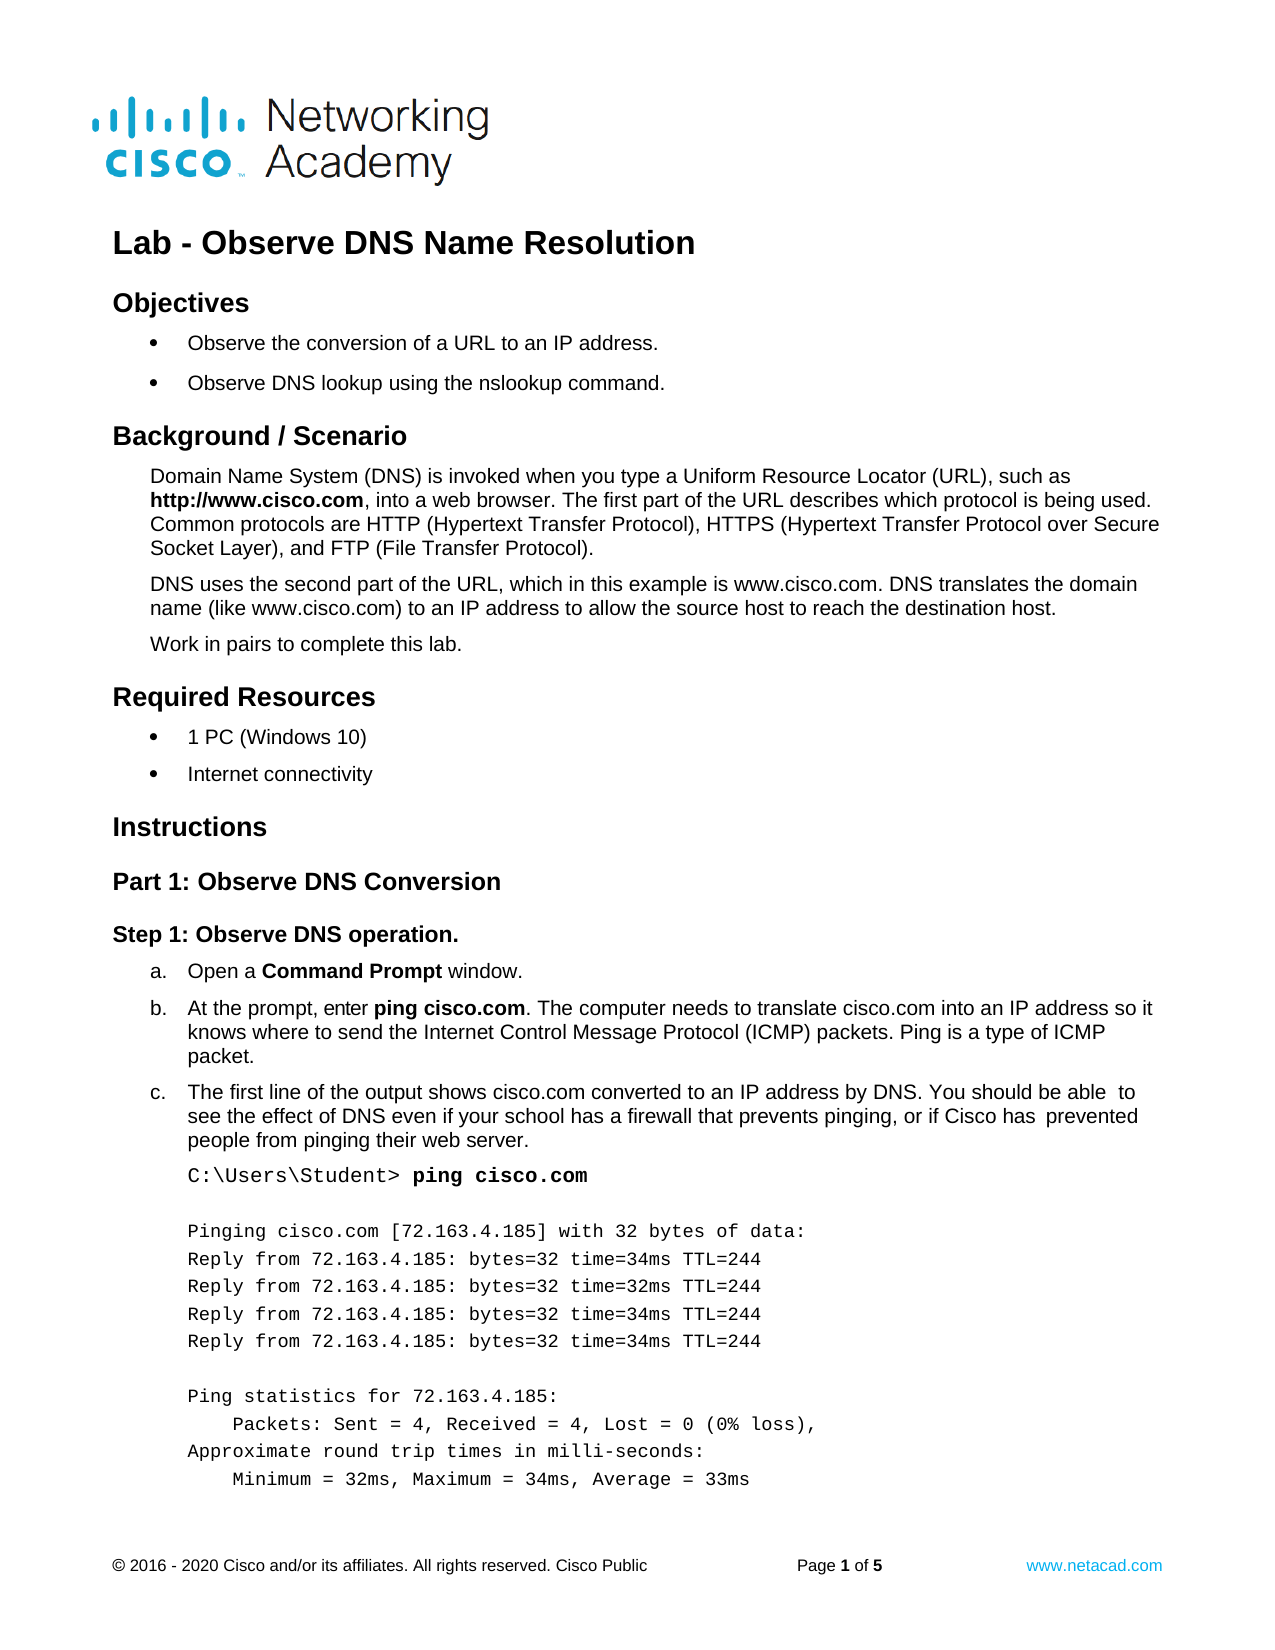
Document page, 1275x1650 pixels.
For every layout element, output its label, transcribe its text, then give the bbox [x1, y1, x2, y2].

subtitle Observe DNS operation. [112, 921, 1162, 947]
text Approximate round trip times in milli-seconds: [187, 1442, 1162, 1463]
text Reply from 72.163.4.185: bytes=32 time=34ms TTL=244 [187, 1249, 1162, 1271]
text Minimum = 32ms, Maximum = 34ms, Average = 33ms [187, 1469, 1162, 1491]
text Reply from 72.163.4.185: bytes=32 time=32ms TTL=244 [187, 1277, 1162, 1298]
subtitle Observe DNS Conversion [112, 867, 1162, 896]
text Reply from 72.163.4.185: bytes=32 time=34ms TTL=244 [187, 1332, 1162, 1353]
text At the prompt, enter ping cisco.com. The computer needs to translate cisco.com into an IP address so it knows where to send the Internet Control Message Protocol (ICMP) packets. Ping is a type of ICMP packet. [150, 996, 1162, 1068]
text Observe the conversion of a URL to an IP address. [150, 331, 1162, 354]
text Internet connectivity [150, 761, 1162, 786]
text DNS uses the second part of the URL, which in this example is www.cisco.com. DNS translates the domain name (like www.cisco.com) to an IP address to allow the source host to reach the destination host. [150, 572, 1162, 620]
text Pinging cisco.com [72.163.4.185] with 32 bytes of data: [187, 1222, 1162, 1243]
picture [82, 81, 507, 214]
subtitle Instructions [112, 811, 1162, 842]
subtitle Background / Scenario [112, 420, 1162, 451]
text 1 PC (Windows 10) [150, 725, 1162, 749]
text Reply from 72.163.4.185: bytes=32 time=34ms TTL=244 [187, 1304, 1162, 1326]
text Work in pairs to complete this lab. [150, 632, 1162, 656]
text Domain Name System (DNS) is invoked when you type a Uniform Resource Locator (URL), such as http://www.cisco.com, into a web browser. The first part of the URL describes which protocol is being used. Common protocols are HTTP (Hypertext Transfer Protocol), HTTPS (Hypertext Transfer Protocol over Secure Socket Layer), and FTP (File Transfer Protocol). [150, 463, 1162, 559]
text C:\Users\Student> ping cisco.com [187, 1164, 1162, 1188]
text Observe DNS lookup using the nslookup command. [150, 371, 1162, 395]
text Open a Command Prompt window. [150, 959, 1162, 983]
text Packets: Sent = 4, Received = 4, Lost = 0 (0% loss), [187, 1414, 1162, 1436]
subtitle Required Resources [112, 681, 1162, 712]
subtitle Objectives [112, 287, 1162, 318]
text Ping statistics for 72.163.4.185: [187, 1387, 1162, 1408]
text The first line of the output shows cisco.com converted to an IP address by DNS. You should be able to see the effect of DNS even if your school has a firewall that prevents pinging, or if Cisco has prevented people from pinging their web server. [150, 1080, 1162, 1152]
